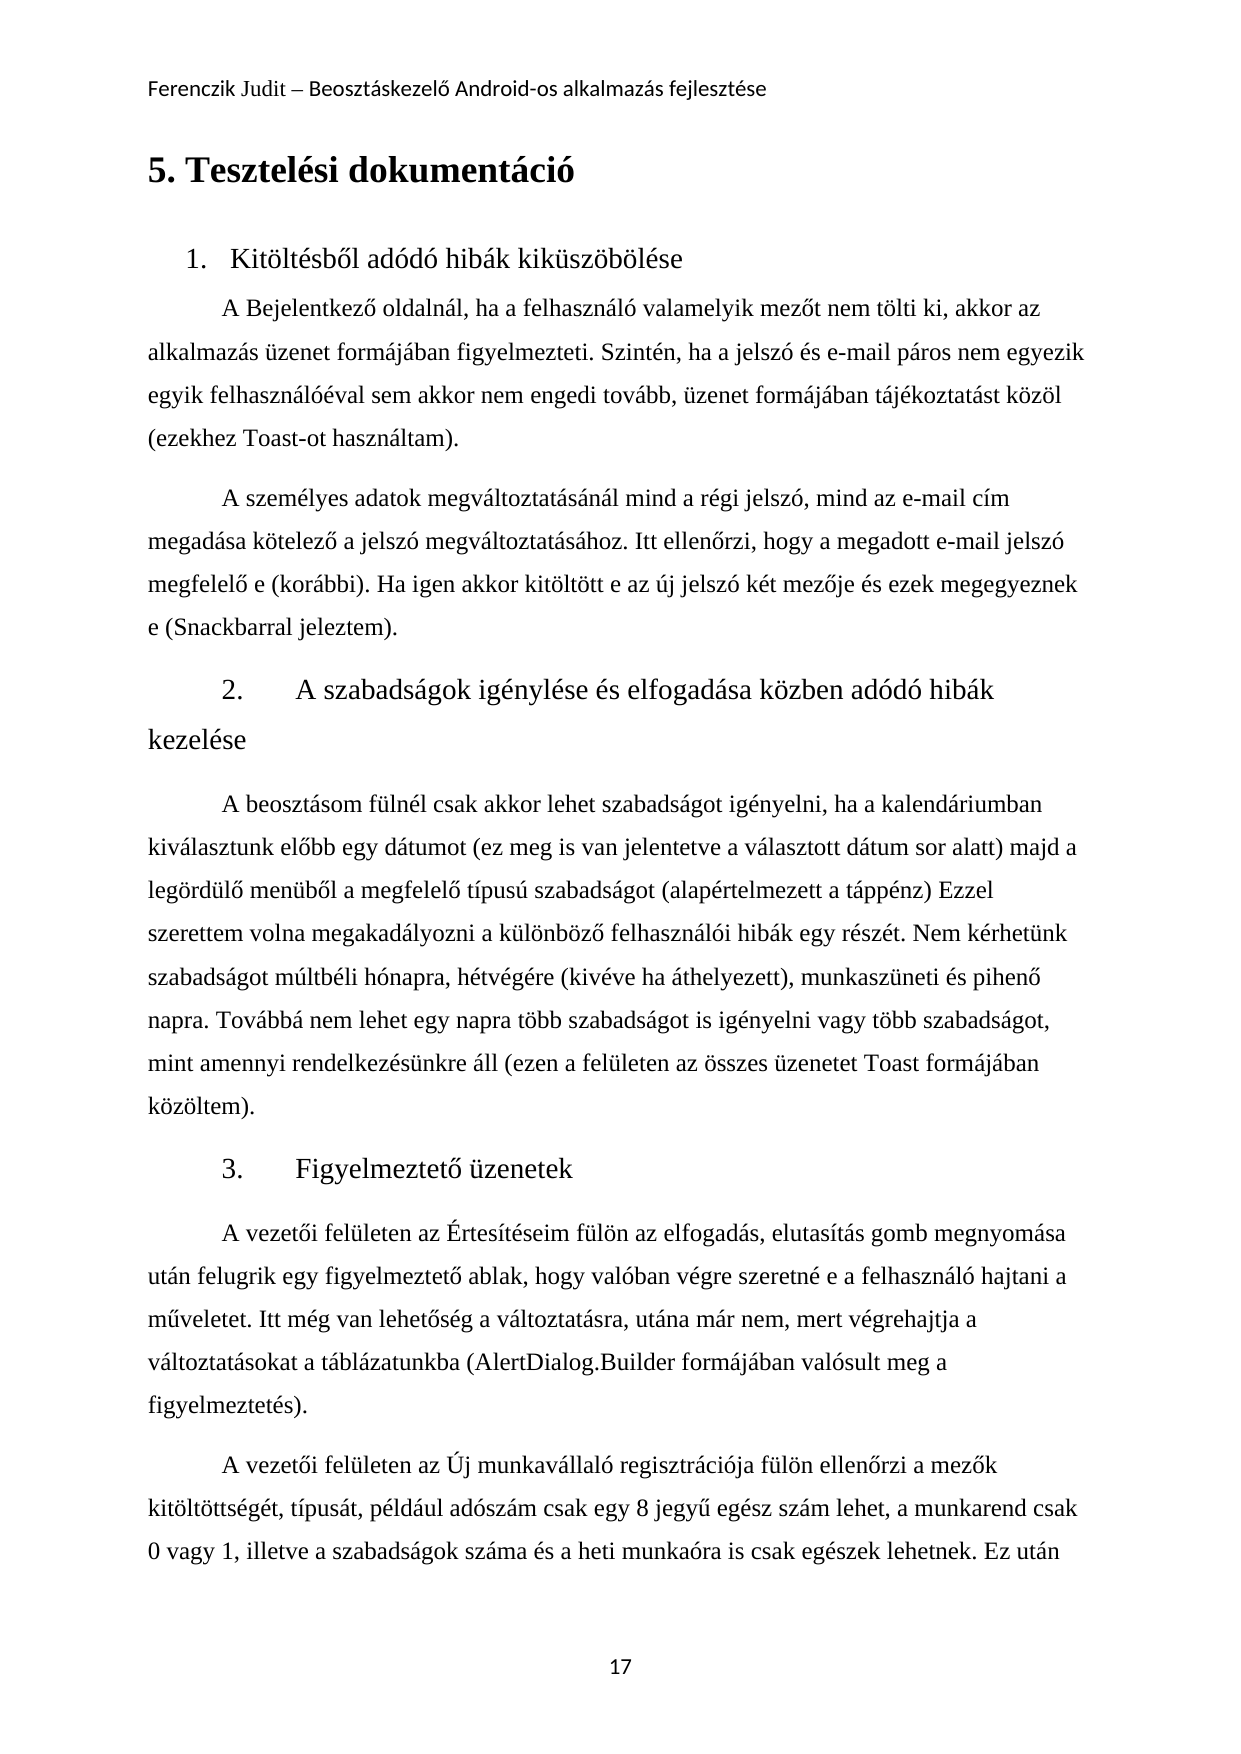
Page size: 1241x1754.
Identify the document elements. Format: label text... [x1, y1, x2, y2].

text 2. A szabadságok igénylése és elfogadása közben adódó hibák kezelése [148, 672, 1093, 756]
text A személyes adatok megváltoztatásánál mind a régi jelszó, mind az e-mail cím megadása kötelező a jelszó megváltoztatásához. Itt ellenőrzi, hogy a megadott e-mail jelszó megfelelő e (korábbi). Ha igen akkor kitöltött e az új jelszó két mezője és ezek megegyeznek e (Snackbarral jeleztem). [148, 483, 1093, 641]
text A beosztásom fülnél csak akkor lehet szabadságot igényelni, ha a kalendáriumban kiválasztunk előbb egy dátumot (ez meg is van jelentetve a választott dátum sor alatt) majd a legördülő menüből a megfelelő típusú szabadságot (alapértelmezett a táppénz) Ezzel szerettem volna megakadályozni a különböző felhasználói hibák egy részét. Nem kérhetünk szabadságot múltbéli hónapra, hétvégére (kivéve ha áthelyezett), munkaszüneti és pihenő napra. Továbbá nem lehet egy napra több szabadságot is igényelni vagy több szabadságot, mint amennyi rendelkezésünkre áll (ezen a felületen az összes üzenetet Toast formájában közöltem). [148, 789, 1093, 1120]
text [148, 1450, 1093, 1565]
subtitle Tesztelési dokumentáció [148, 148, 1093, 191]
list Figyelmeztető üzenetek [148, 1151, 1093, 1184]
list Kitöltésből adódó hibák kiküszöbölése [185, 241, 1093, 274]
text A vezetői felületen az Értesítéseim fülön az elfogadás, elutasítás gomb megnyomása után felugrik egy figyelmeztető ablak, hogy valóban végre szeretné e a felhasználó hajtani a műveletet. Itt még van lehetőség a változtatásra, utána már nem, mert végrehajtja a változtatásokat a táblázatunkba (AlertDialog.Builder formájában valósult meg a figyelmeztetés). [148, 1218, 1093, 1419]
text A Bejelentkező oldalnál, ha a felhasználó valamelyik mezőt nem tölti ki, akkor az alkalmazás üzenet formájában figyelmezteti. Szintén, ha a jelszó és e-mail páros nem egyezik egyik felhasználóéval sem akkor nem engedi tovább, üzenet formájában tájékoztatást közöl (ezekhez Toast-ot használtam). [148, 293, 1093, 452]
